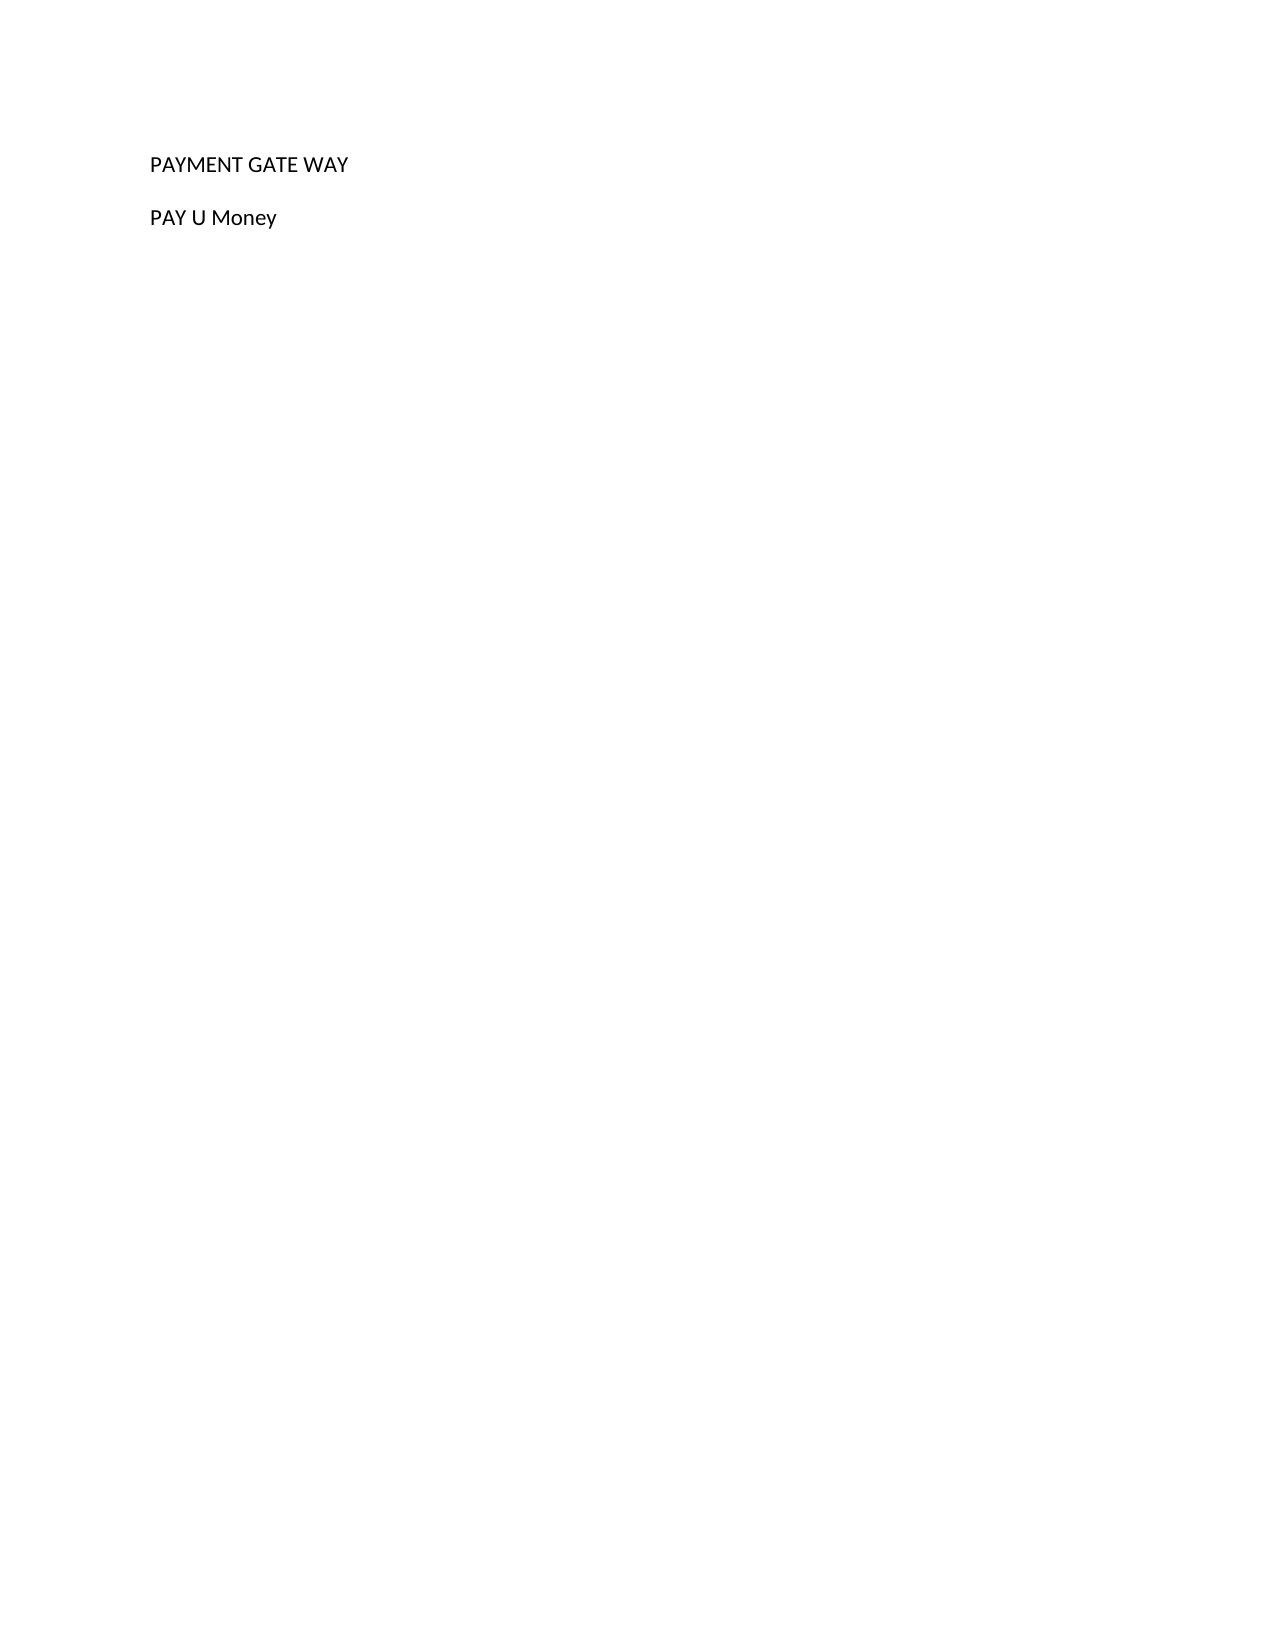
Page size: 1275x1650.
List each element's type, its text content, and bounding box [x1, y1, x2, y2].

text PAYMENT GATE WAY [150, 150, 1125, 178]
text PAY U Money [150, 203, 1125, 231]
